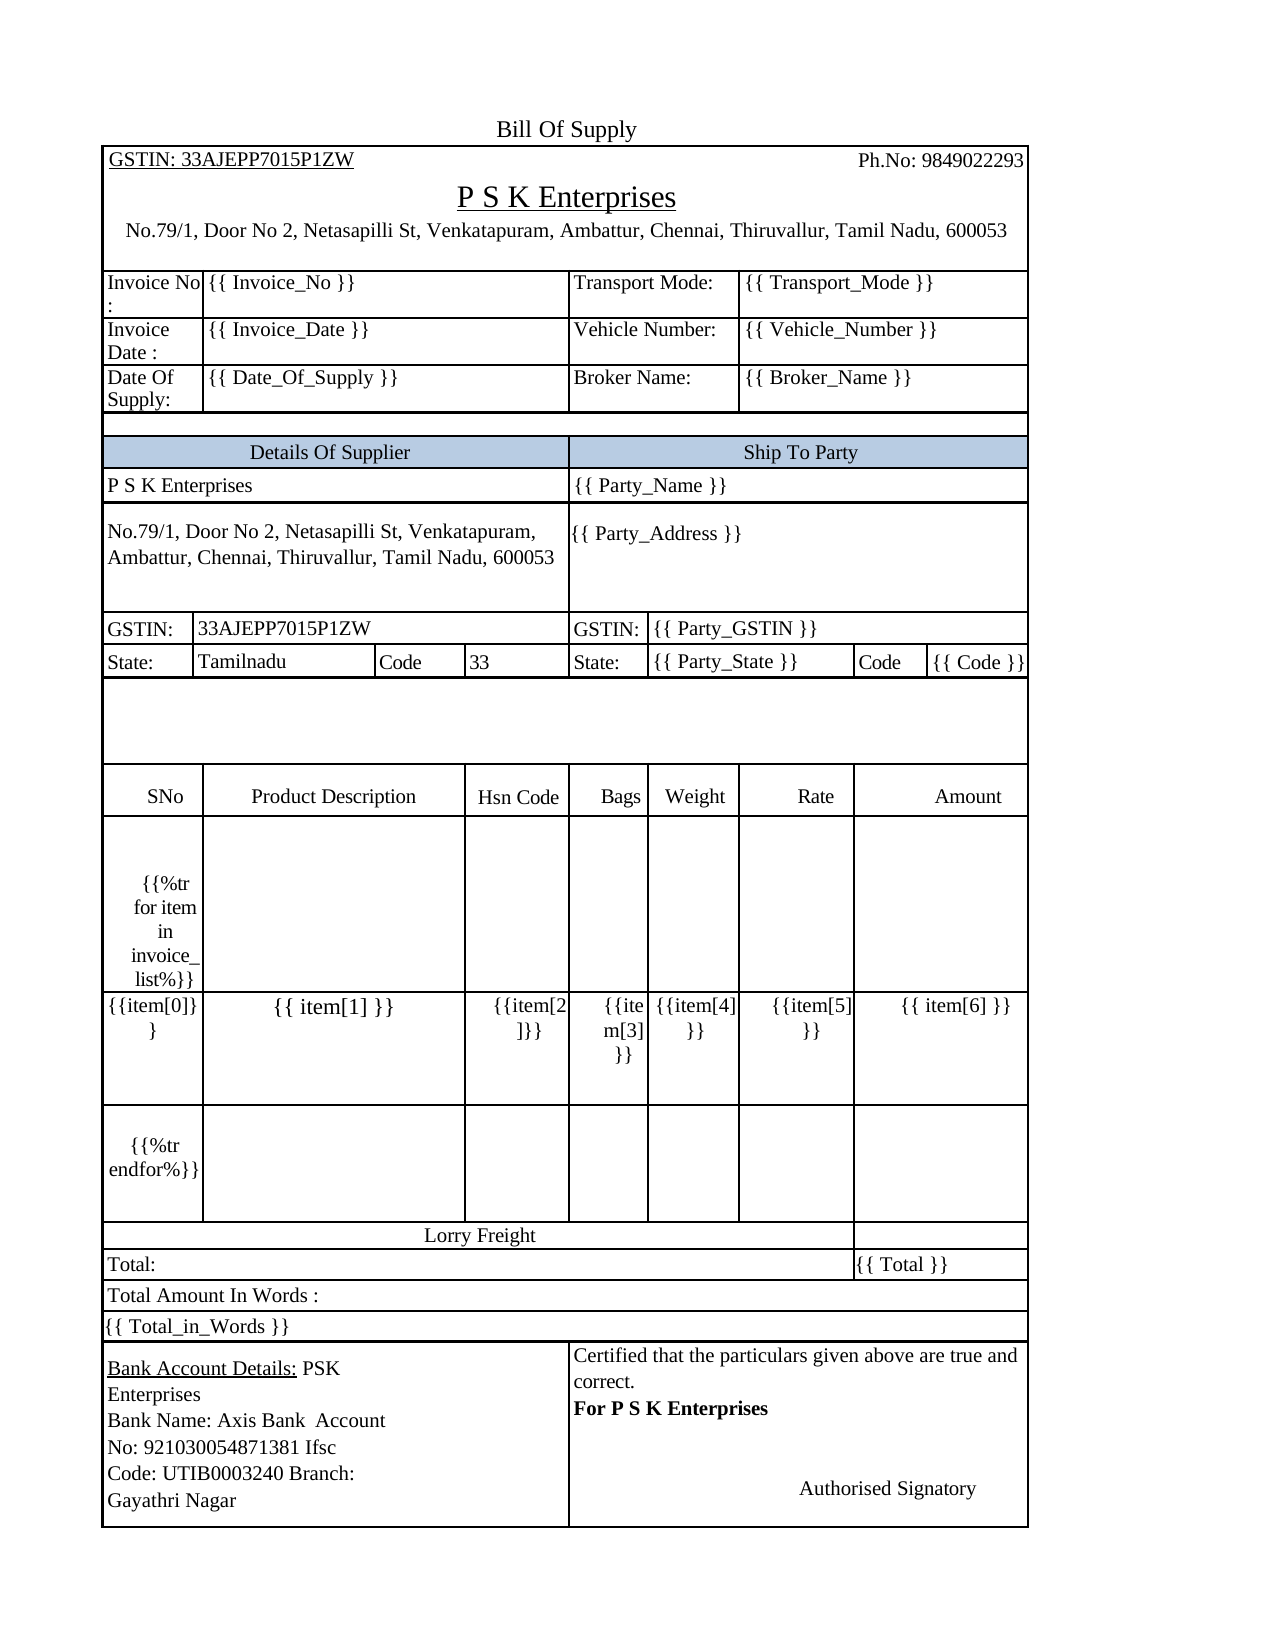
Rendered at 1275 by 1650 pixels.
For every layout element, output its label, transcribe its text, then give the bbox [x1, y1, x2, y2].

table_cell {{ Transport_Mode }} [740, 272, 1027, 317]
table_cell {{ Total_in_Words }} [104, 1312, 1027, 1340]
table_cell Date Of Supply: [104, 366, 202, 411]
table_cell {{item[3]}} [570, 993, 647, 1104]
table_cell {{ Invoice_Date }} [204, 319, 568, 364]
table_cell No.79/1, Door No 2, Netasapilli St, Venkatapuram, Ambattur, Chennai, Thiruvallur, Tamil Nadu, 600053 [104, 504, 568, 611]
table_cell Bags [570, 765, 647, 815]
table_cell State: [104, 645, 192, 676]
table_cell [104, 679, 1027, 762]
table_cell Amount [855, 765, 1027, 815]
table_cell Broker Name: [570, 366, 738, 411]
table_cell [855, 1223, 1027, 1248]
table_cell Total: [104, 1250, 853, 1279]
table_cell Bank Account Details: PSK Enterprises Bank Name: Axis Bank Account No: 921030054871381 Ifsc Code: UTIB0003240 Branch: Gayathri Nagar [104, 1343, 568, 1526]
table_cell Rate [740, 765, 853, 815]
table_cell Tamilnadu [194, 645, 374, 676]
table_cell {{ Vehicle_Number }} [740, 319, 1027, 364]
table_cell Lorry Freight [104, 1223, 853, 1248]
table_cell {{ item[6] }} [855, 993, 1027, 1104]
table_cell [570, 1106, 647, 1221]
table_cell {{ Code }} [928, 645, 1027, 676]
table_cell {{item[5]}} [740, 993, 853, 1104]
table_cell Product Description [204, 765, 464, 815]
table_cell SNo [104, 765, 202, 815]
table_cell [740, 817, 853, 991]
table_cell Weight [649, 765, 738, 815]
table_cell [855, 817, 1027, 991]
table_cell {{ Party_Address }} [570, 504, 1027, 611]
table_cell [649, 1106, 738, 1221]
table_cell {{ Invoice_No }} [204, 272, 568, 317]
table_cell [466, 817, 568, 991]
table_cell {{ item[1] }} [204, 993, 464, 1104]
table_cell {{ Party_Name }} [570, 469, 1027, 501]
table_header GSTIN: 33AJEPP7015P1ZW Ph.No: 9849022293 P S K Enterprises No.79/1, Door No 2, Netasapilli St, Venkatapuram, Ambattur, Chennai, Thiruvallur, Tamil Nadu, 600053 [104, 147, 1027, 269]
table_cell 33 [466, 645, 568, 676]
table_cell Total Amount In Words : [104, 1281, 1027, 1309]
table_cell 33AJEPP7015P1ZW [194, 613, 568, 643]
table_cell {{ Date_Of_Supply }} [204, 366, 568, 411]
table_cell {{%tr endfor%}} [104, 1106, 202, 1221]
table_cell [466, 1106, 568, 1221]
table_cell {{item[4]}} [649, 993, 738, 1104]
table_cell Certified that the particulars given above are true and correct. For P S K Enterprises Authorised Signatory [570, 1343, 1027, 1526]
table_cell {{ Party_GSTIN }} [649, 613, 1027, 643]
table_cell Vehicle Number: [570, 319, 738, 364]
table_cell {{ Party_State }} [649, 645, 853, 676]
table_cell [855, 1106, 1027, 1221]
table_cell GSTIN: [570, 613, 647, 643]
table_cell Hsn Code [466, 765, 568, 815]
table_cell [570, 817, 647, 991]
table_cell [740, 1106, 853, 1221]
table_cell [204, 817, 464, 991]
table_cell [649, 817, 738, 991]
table_cell Details Of Supplier [104, 437, 568, 467]
table_cell {{%tr for item in invoice_list%}} [104, 817, 202, 991]
text Bill Of Supply [89, 115, 1044, 143]
table_cell [204, 1106, 464, 1221]
table_cell {{item[2]}} [466, 993, 568, 1104]
table_cell {{item[0]}} [104, 993, 202, 1104]
table_cell Invoice Date : [104, 319, 202, 364]
table_cell Ship To Party [570, 437, 1027, 467]
table_cell {{ Total }} [855, 1250, 1027, 1279]
table_cell [104, 414, 1027, 435]
table_cell GSTIN: [104, 613, 192, 643]
table_cell Code [855, 645, 926, 676]
table_cell Invoice No : [104, 272, 202, 317]
table_cell P S K Enterprises [104, 469, 568, 501]
table_cell Code [376, 645, 464, 676]
table_cell {{ Broker_Name }} [740, 366, 1027, 411]
table_cell Transport Mode: [570, 272, 738, 317]
table_cell State: [570, 645, 647, 676]
